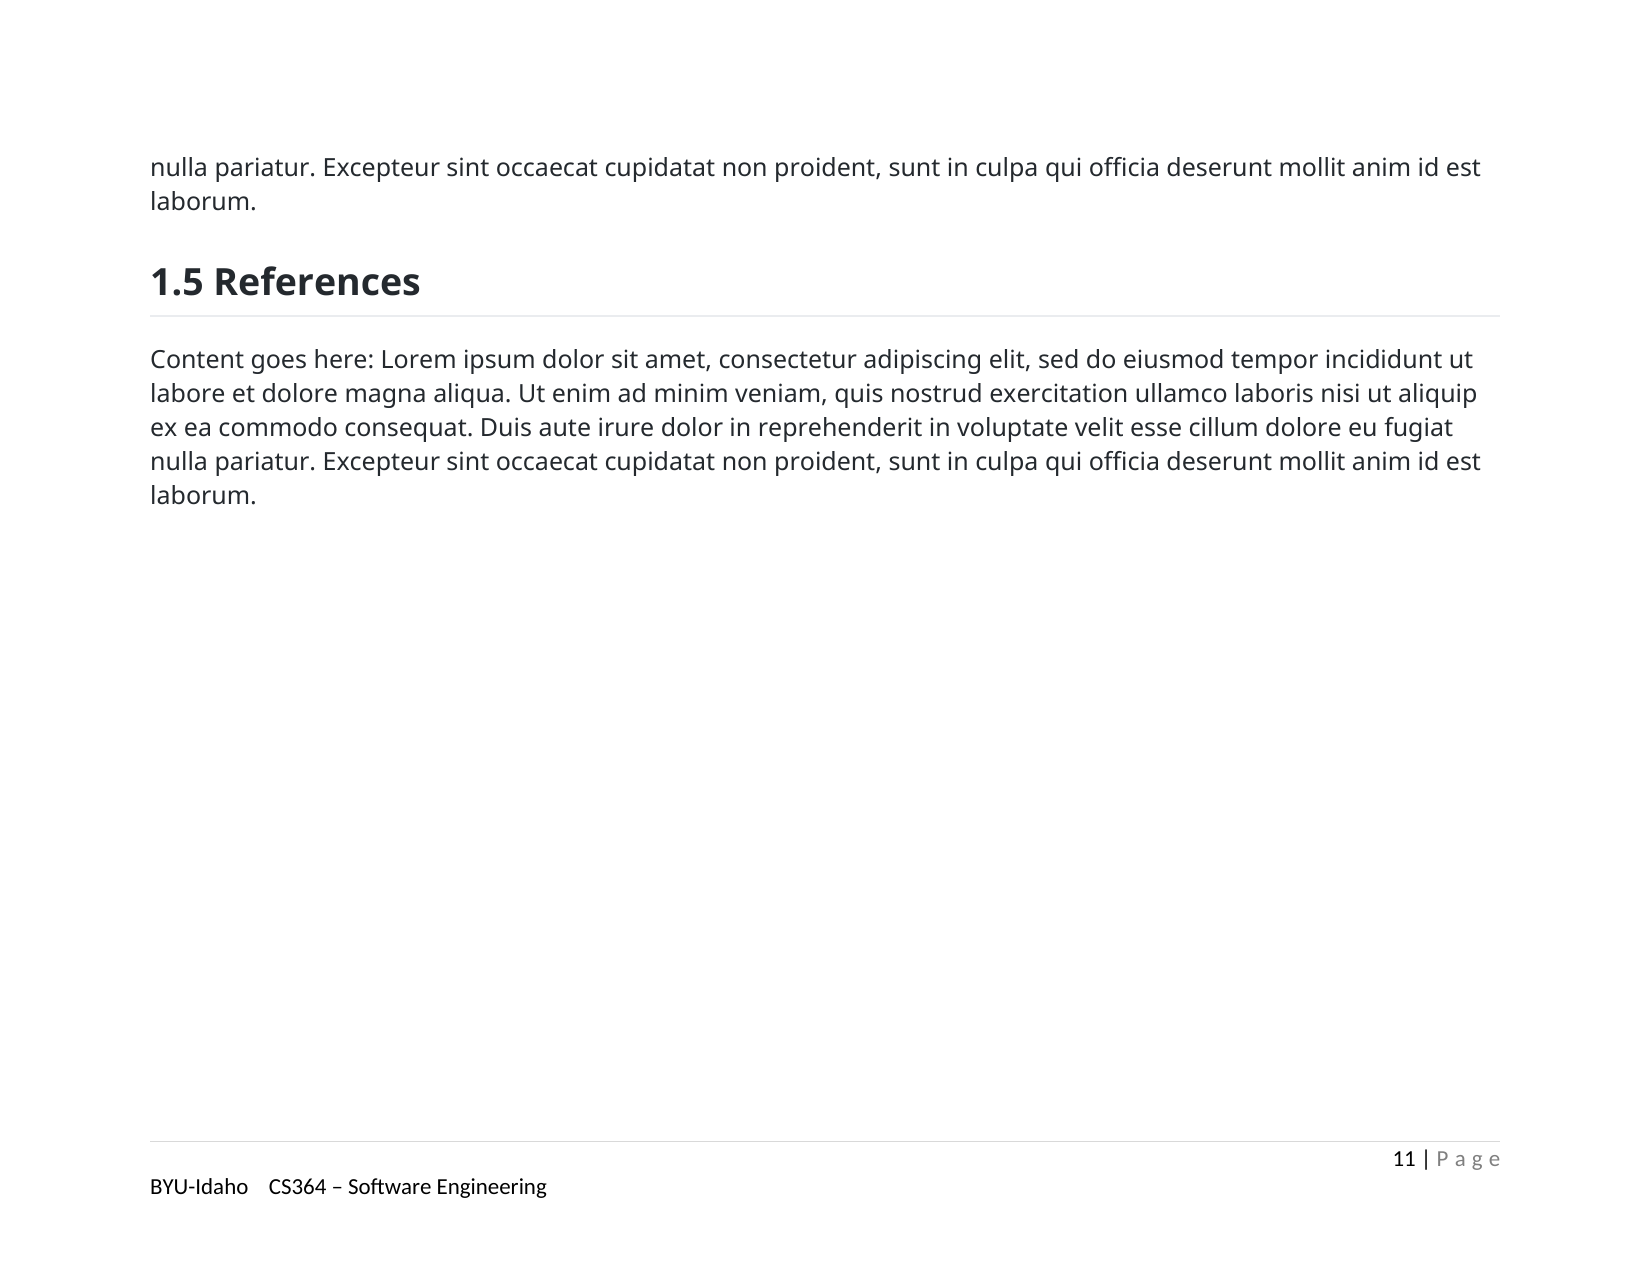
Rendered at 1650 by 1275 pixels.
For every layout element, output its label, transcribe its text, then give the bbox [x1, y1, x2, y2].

subtitle 1.5 References [150, 256, 1500, 315]
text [150, 150, 1500, 218]
